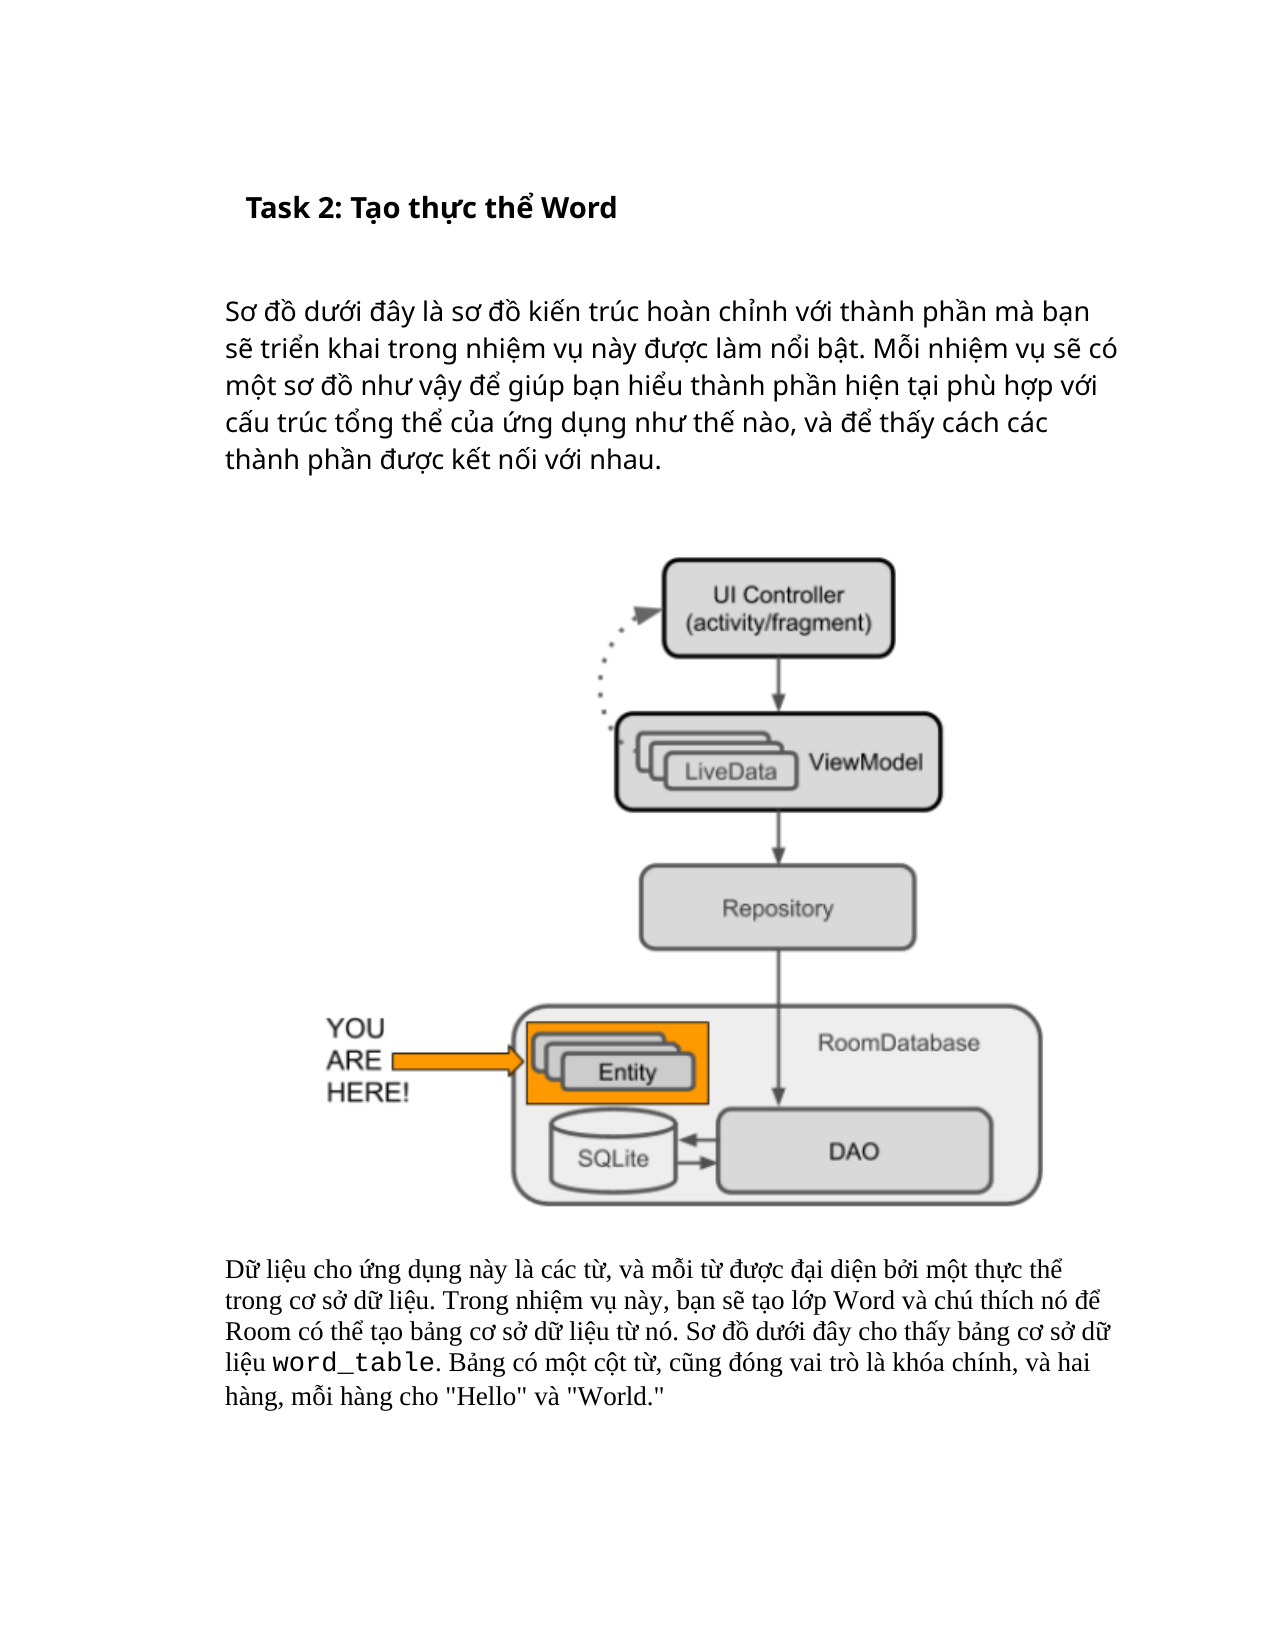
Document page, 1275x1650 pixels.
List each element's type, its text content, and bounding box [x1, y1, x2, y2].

text Task 2: Tạo thực thể Word [150, 187, 1125, 227]
text Dữ liệu cho ứng dụng này là các từ, và mỗi từ được đại diện bởi một thực thể trong cơ sở dữ liệu. Trong nhiệm vụ này, bạn sẽ tạo lớp Word và chú thích nó để Room có thể tạo bảng cơ sở dữ liệu từ nó. Sơ đồ dưới đây cho thấy bảng cơ sở dữ liệu word_table. Bảng có một cột từ, cũng đóng vai trò là khóa chính, và hai hàng, mỗi hàng cho "Hello" và "World." [225, 1253, 1125, 1411]
picture [262, 543, 1050, 1219]
text Sơ đồ dưới đây là sơ đồ kiến trúc hoàn chỉnh với thành phần mà bạn sẽ triển khai trong nhiệm vụ này được làm nổi bật. Mỗi nhiệm vụ sẽ có một sơ đồ như vậy để giúp bạn hiểu thành phần hiện tại phù hợp với cấu trúc tổng thể của ứng dụng như thế nào, và để thấy cách các thành phần được kết nối với nhau. [225, 293, 1125, 477]
